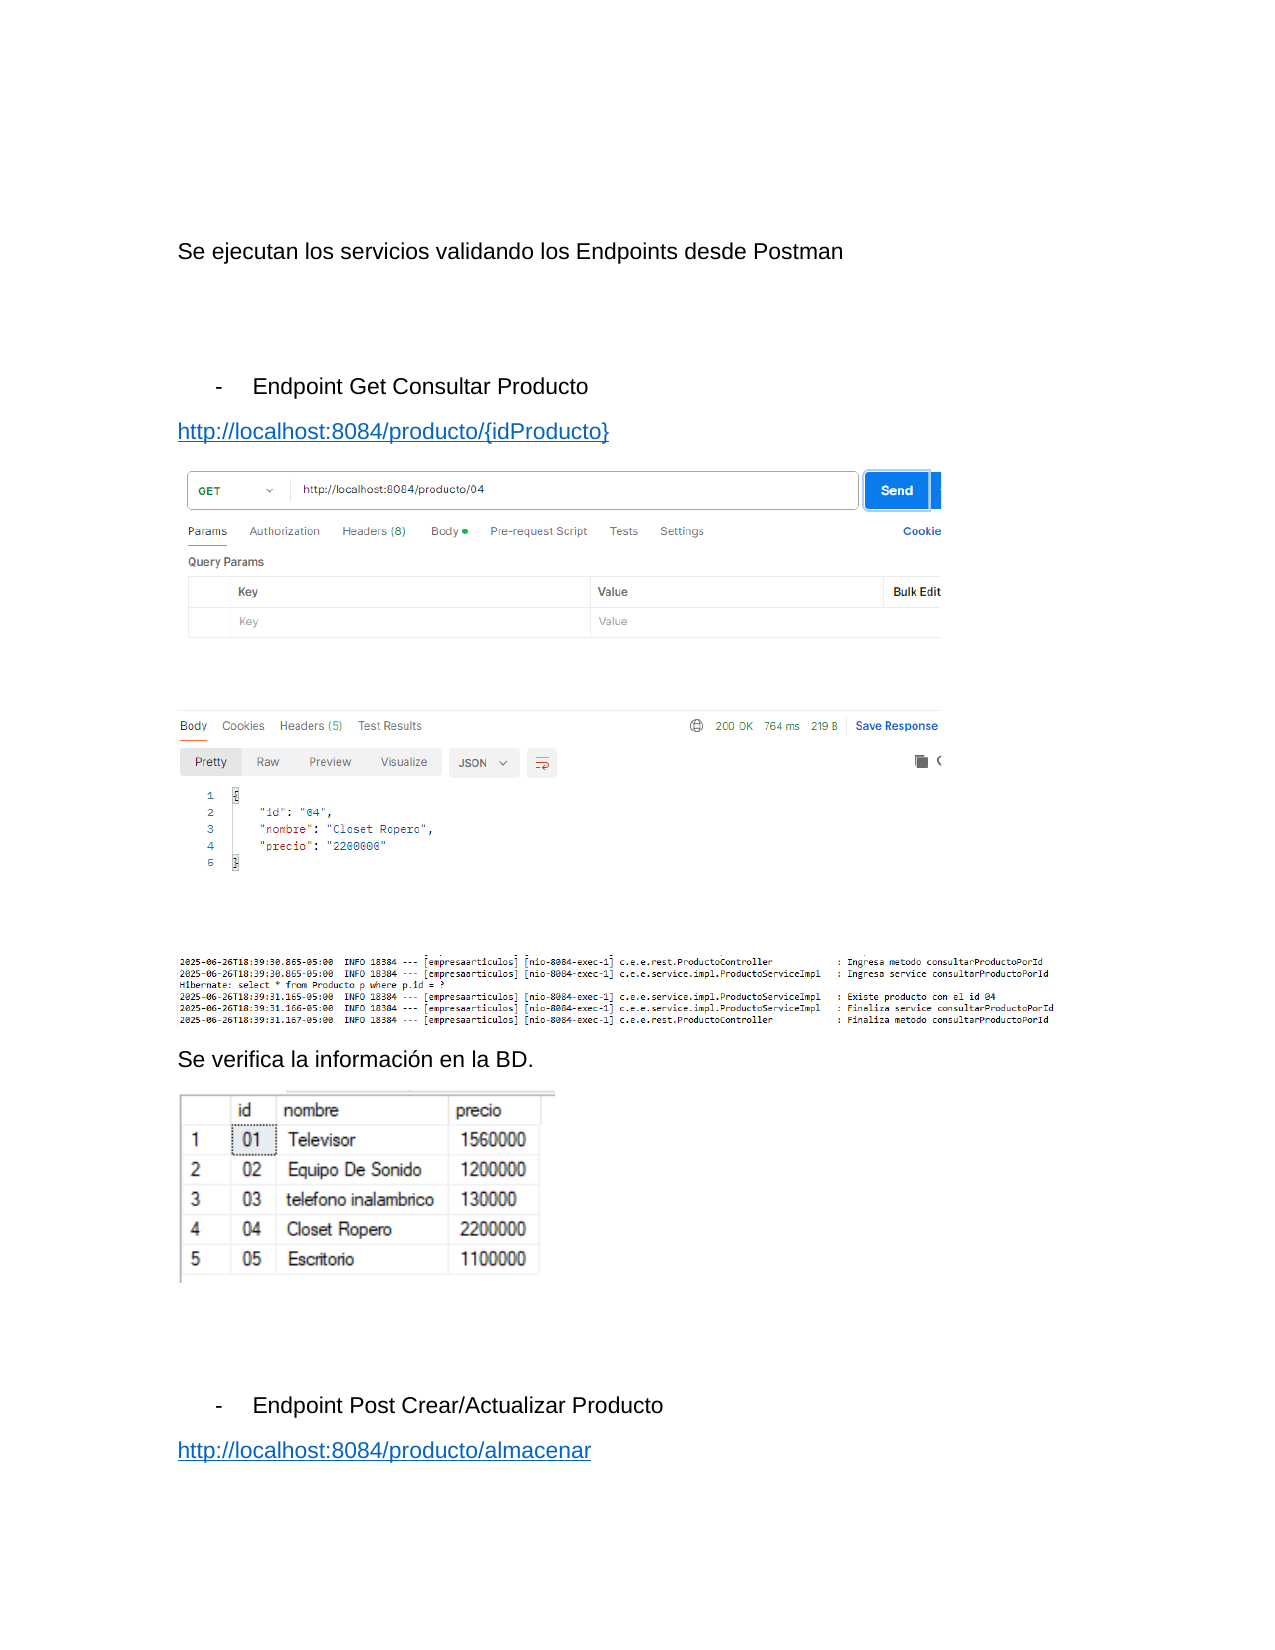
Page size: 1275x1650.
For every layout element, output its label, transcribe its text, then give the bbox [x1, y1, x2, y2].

text http://localhost:8084/producto/{idProducto} [177, 418, 1098, 444]
picture [177, 463, 942, 891]
text http://localhost:8084/producto/almacenar [177, 1437, 1098, 1463]
picture [177, 1090, 556, 1283]
list Endpoint Get Consultar Producto [215, 373, 1098, 399]
text Se verifica la información en la BD. [177, 1046, 1098, 1072]
picture [177, 955, 1098, 1027]
list Endpoint Post Crear/Actualizar Producto [215, 1392, 1098, 1418]
text Se ejecutan los servicios validando los Endpoints desde Postman [177, 238, 1098, 264]
